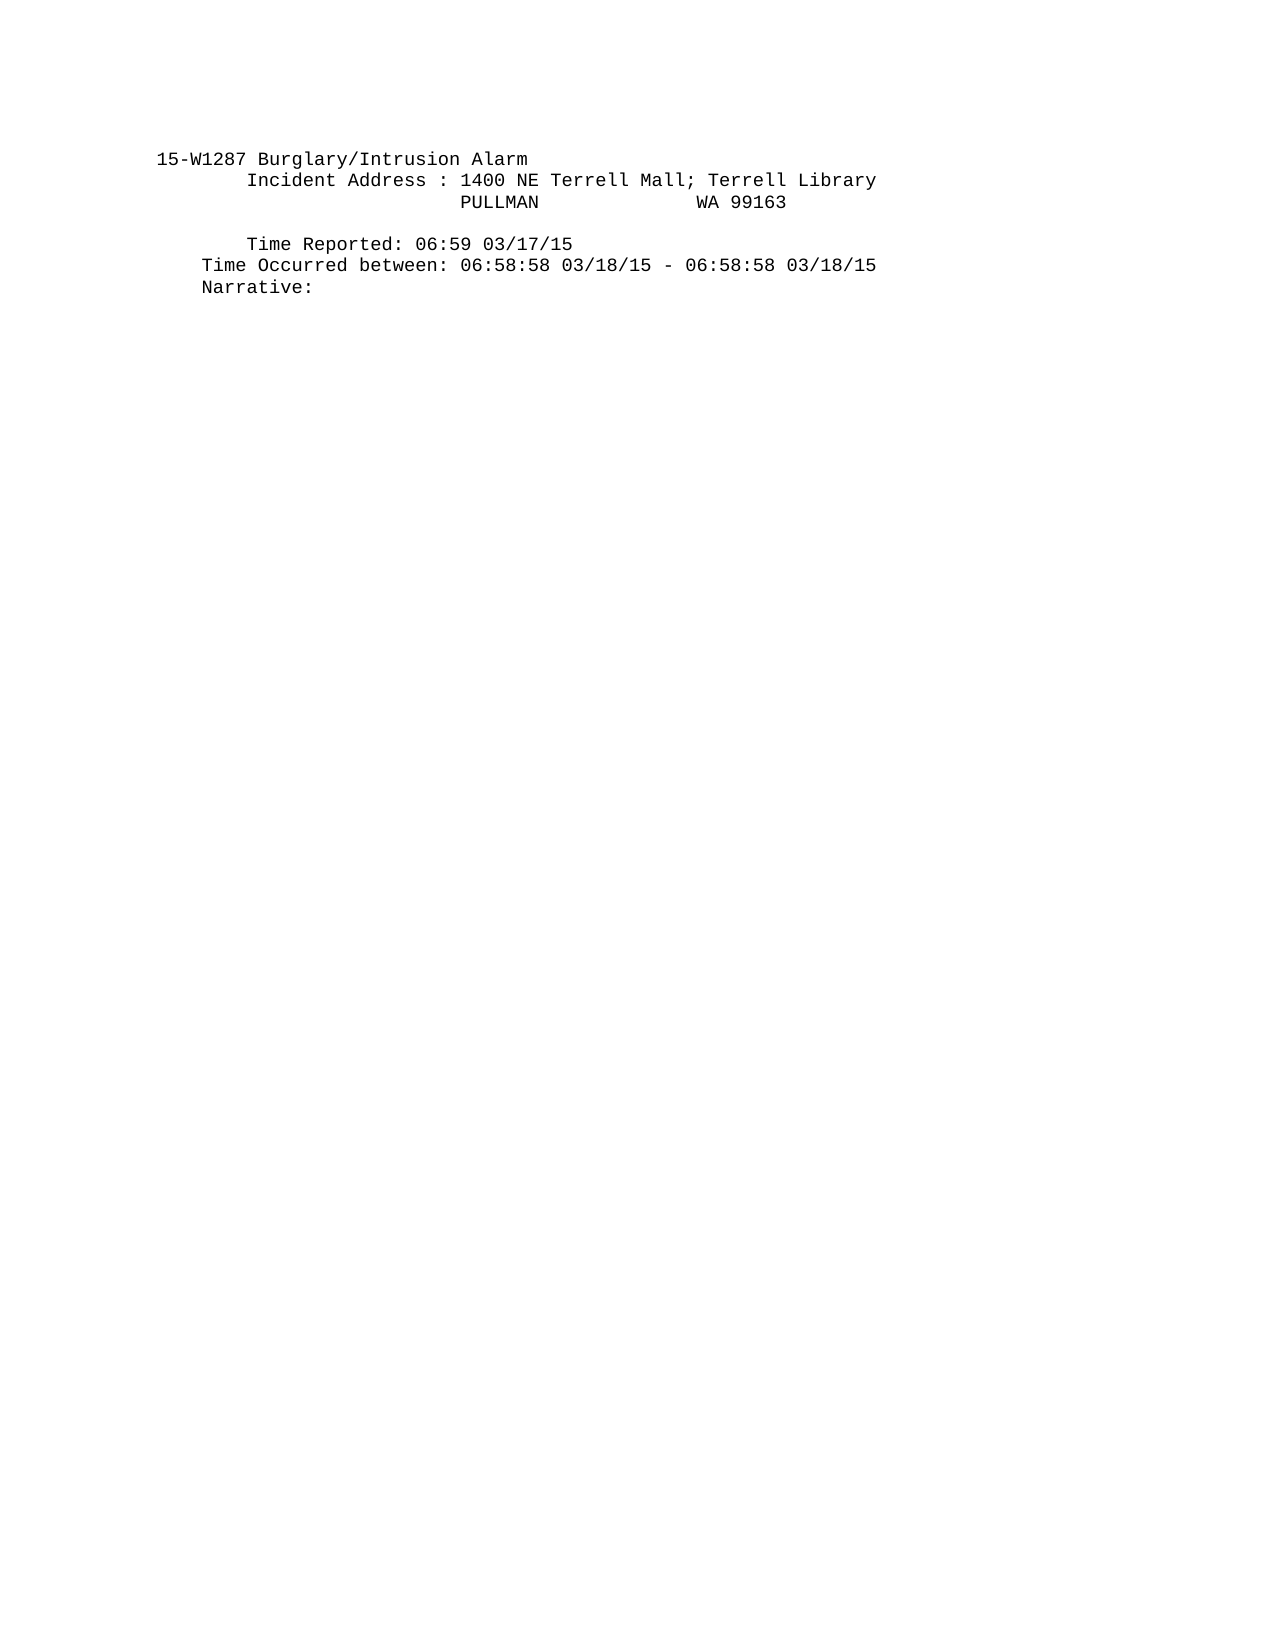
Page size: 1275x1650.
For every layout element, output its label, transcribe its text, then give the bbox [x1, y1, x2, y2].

text PULLMAN WA 99163 [156, 192, 1118, 214]
text Time Occurred between: 06:58:58 03/18/15 - 06:58:58 03/18/15 [156, 256, 1118, 277]
text 15-W1287 Burglary/Intrusion Alarm [156, 150, 1118, 171]
text Time Reported: 06:59 03/17/15 [156, 235, 1118, 256]
text Incident Address : 1400 NE Terrell Mall; Terrell Library [156, 171, 1118, 192]
text Narrative: [156, 277, 1118, 299]
